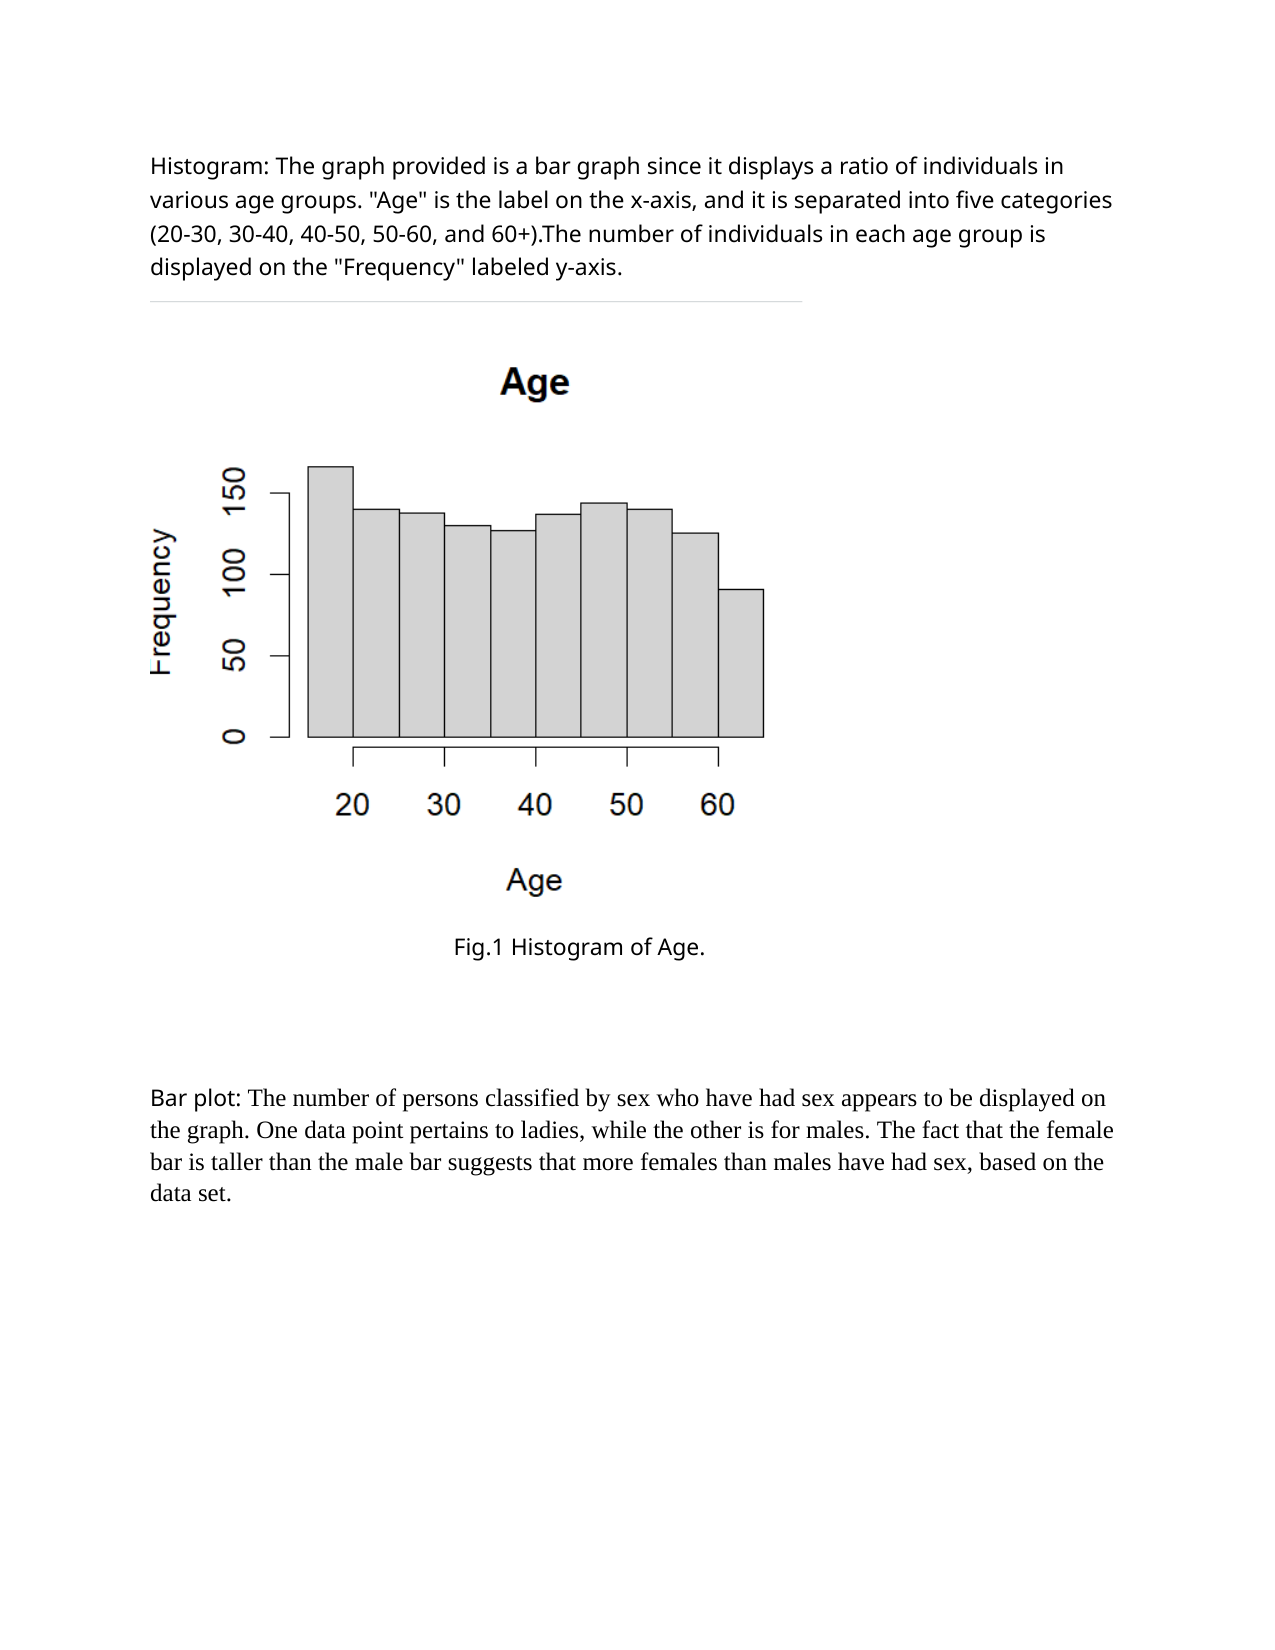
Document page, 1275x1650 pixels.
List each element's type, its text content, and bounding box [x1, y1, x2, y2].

picture [150, 301, 803, 912]
text Fig.1 Histogram of Age. [150, 931, 1125, 962]
text Histogram: The graph provided is a bar graph since it displays a ratio of individuals in various age groups. "Age" is the label on the x-axis, and it is separated into five categories (20-30, 30-40, 40-50, 50-60, and 60+).The number of individuals in each age group is displayed on the "Frequency" labeled y-axis. [150, 150, 1125, 282]
text Bar plot: The number of persons classified by sex who have had sex appears to be displayed on the graph. One data point pertains to ladies, while the other is for males. The fact that the female bar is taller than the male bar suggests that more females than males have had sex, based on the data set. [150, 1082, 1125, 1206]
